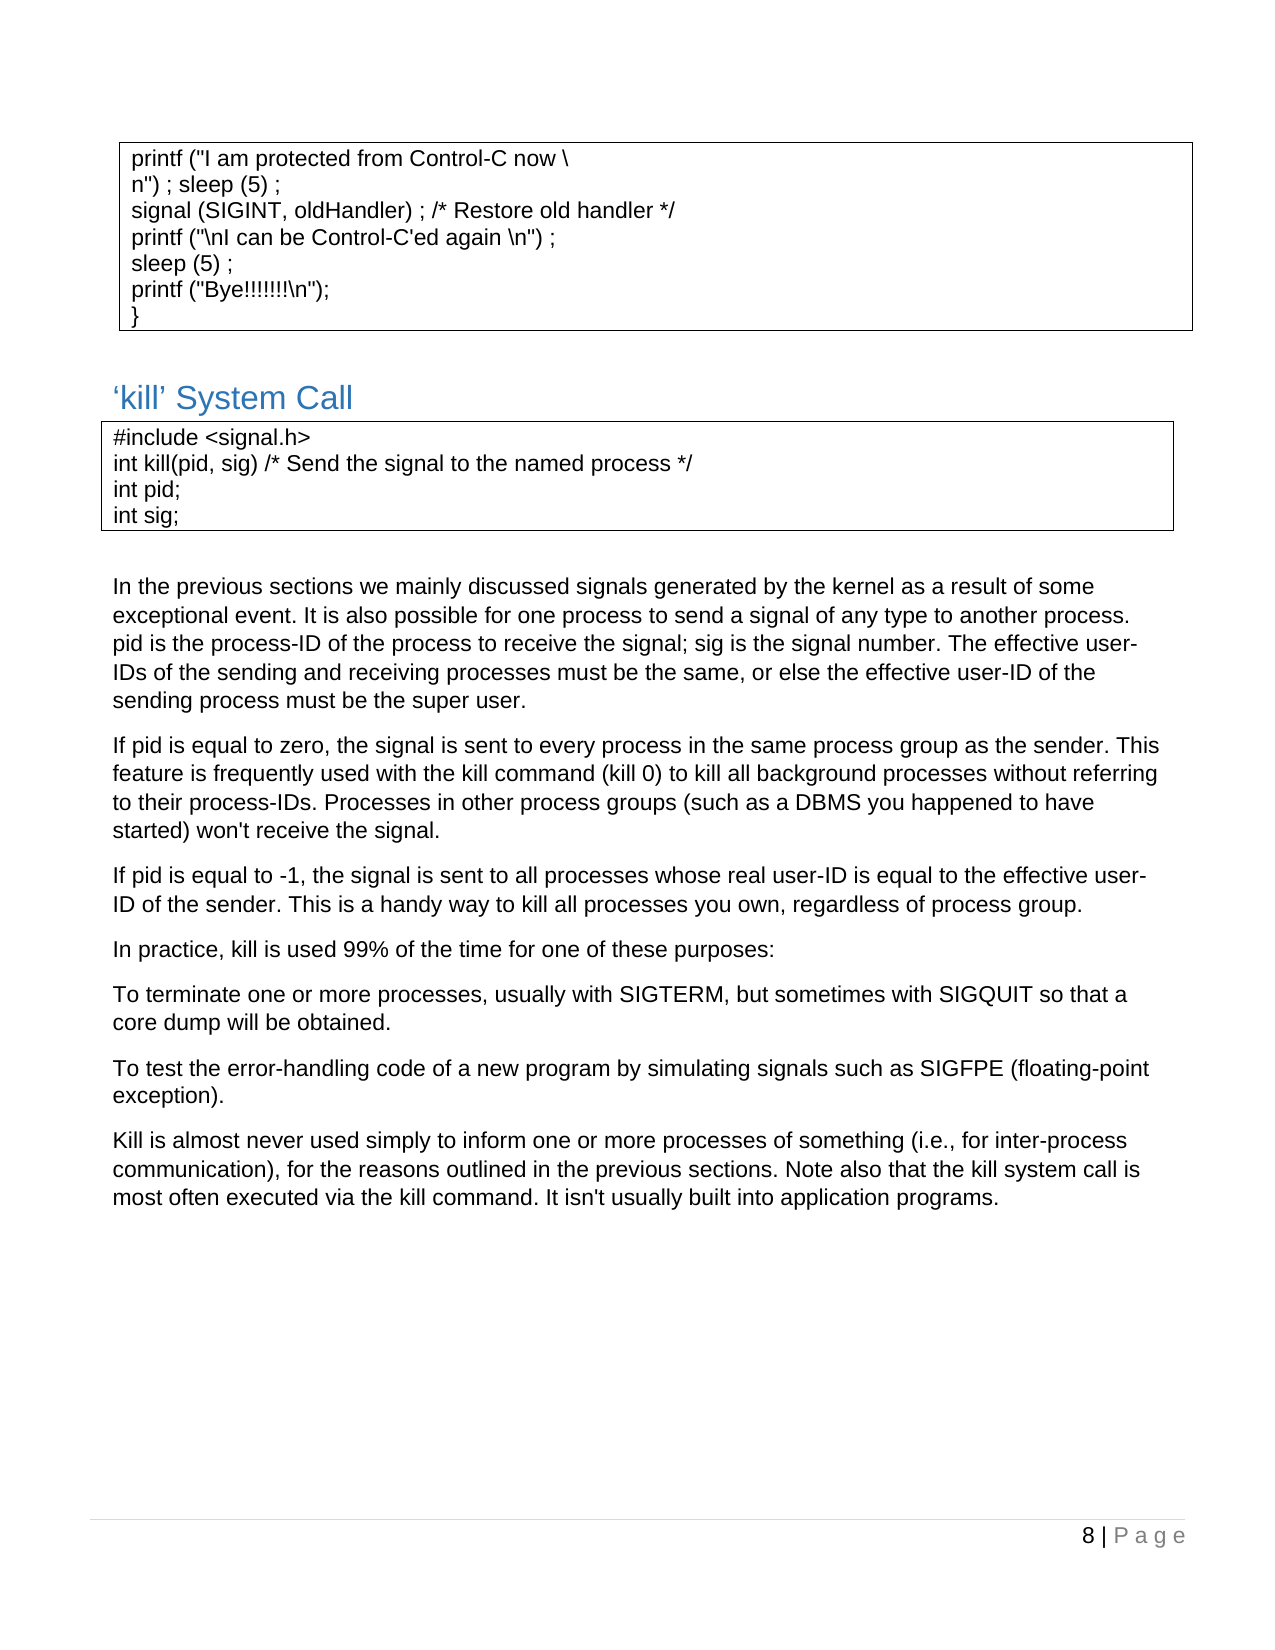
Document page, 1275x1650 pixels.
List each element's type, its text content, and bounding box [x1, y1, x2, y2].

text In the previous sections we mainly discussed signals generated by the kernel as a result of some exceptional event. It is also possible for one process to send a signal of any type to another process. pid is the process-ID of the process to receive the signal; sig is the signal number. The effective user- IDs of the sending and receiving processes must be the same, or else the effective user-ID of the sending process must be the super user. [112, 573, 1140, 713]
text Kill is almost never used simply to inform one or more processes of something (i.e., for inter-process communication), for the reasons outlined in the previous sections. Note also that the kill system call is most often executed via the kill command. It isn't usually built into application programs. [112, 1127, 1142, 1211]
text To test the error-handling code of a new program by simulating signals such as SIGFPE (floating-point exception). [112, 1054, 1151, 1109]
text If pid is equal to -1, the signal is sent to all processes whose real user-ID is equal to the effective user- ID of the sender. This is a handy way to kill all processes you own, regardless of process group. [112, 862, 1149, 917]
text In practice, kill is used 99% of the time for one of these purposes: [112, 936, 1185, 962]
subtitle ‘kill’ System Call [112, 378, 1185, 417]
text If pid is equal to zero, the signal is sent to every process in the same process group as the sender. This feature is frequently used with the kill command (kill 0) to kill all background processes without referring to their process-IDs. Processes in other process groups (such as a DBMS you happened to have started) won't receive the signal. [112, 732, 1162, 843]
text To terminate one or more processes, usually with SIGTERM, but sometimes with SIGQUIT so that a core dump will be obtained. [112, 981, 1130, 1036]
